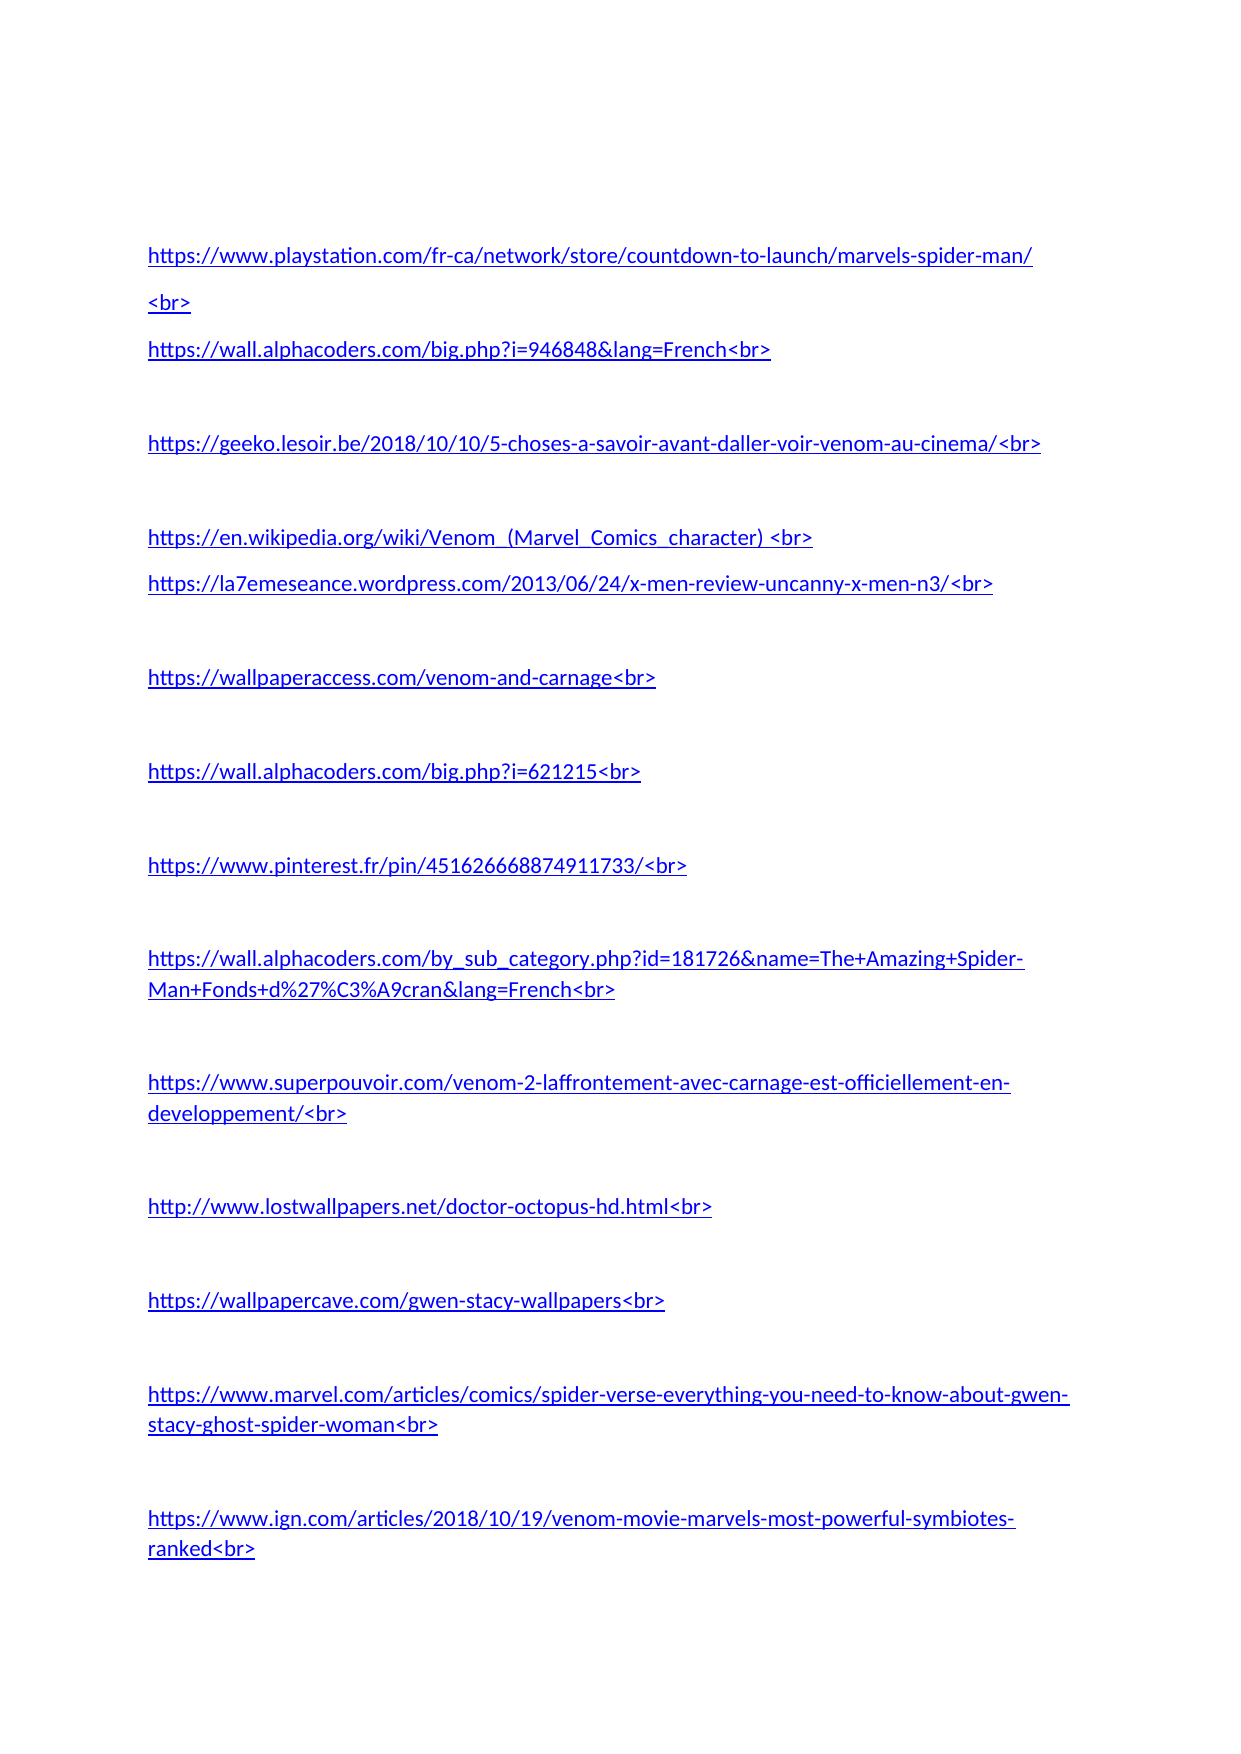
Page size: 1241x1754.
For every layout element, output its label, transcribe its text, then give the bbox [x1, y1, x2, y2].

text https://www.playstation.com/fr-ca/network/store/countdown-to-launch/marvels-spider-man/ [148, 241, 1093, 269]
text https://en.wikipedia.org/wiki/Venom_(Marvel_Comics_character) <br> [148, 523, 1093, 551]
text https://www.superpouvoir.com/venom-2-laffrontement-avec-carnage-est-officiellement-en-developpement/<br> [148, 1068, 1093, 1127]
text https://la7emeseance.wordpress.com/2013/06/24/x-men-review-uncanny-x-men-n3/<br> [148, 569, 1093, 597]
text https://wallpaperaccess.com/venom-and-carnage<br> [148, 663, 1093, 691]
text https://wall.alphacoders.com/by_sub_category.php?id=181726&name=The+Amazing+Spider-Man+Fonds+d%27%C3%A9cran&lang=French<br> [148, 944, 1093, 1003]
text https://wall.alphacoders.com/big.php?i=621215<br> [148, 757, 1093, 785]
text https://www.ign.com/articles/2018/10/19/venom-movie-marvels-most-powerful-symbiotes-ranked<br> [148, 1504, 1093, 1562]
text <br> [148, 288, 1093, 316]
text http://www.lostwallpapers.net/doctor-octopus-hd.html<br> [148, 1192, 1093, 1220]
text https://geeko.lesoir.be/2018/10/10/5-choses-a-savoir-avant-daller-voir-venom-au-cinema/<br> [148, 429, 1093, 457]
text https://wall.alphacoders.com/big.php?i=946848&lang=French<br> [148, 335, 1093, 363]
text https://www.pinterest.fr/pin/451626668874911733/<br> [148, 851, 1093, 879]
text https://www.marvel.com/articles/comics/spider-verse-everything-you-need-to-know-about-gwen-stacy-ghost-spider-woman<br> [148, 1380, 1093, 1438]
text https://wallpapercave.com/gwen-stacy-wallpapers<br> [148, 1286, 1093, 1314]
